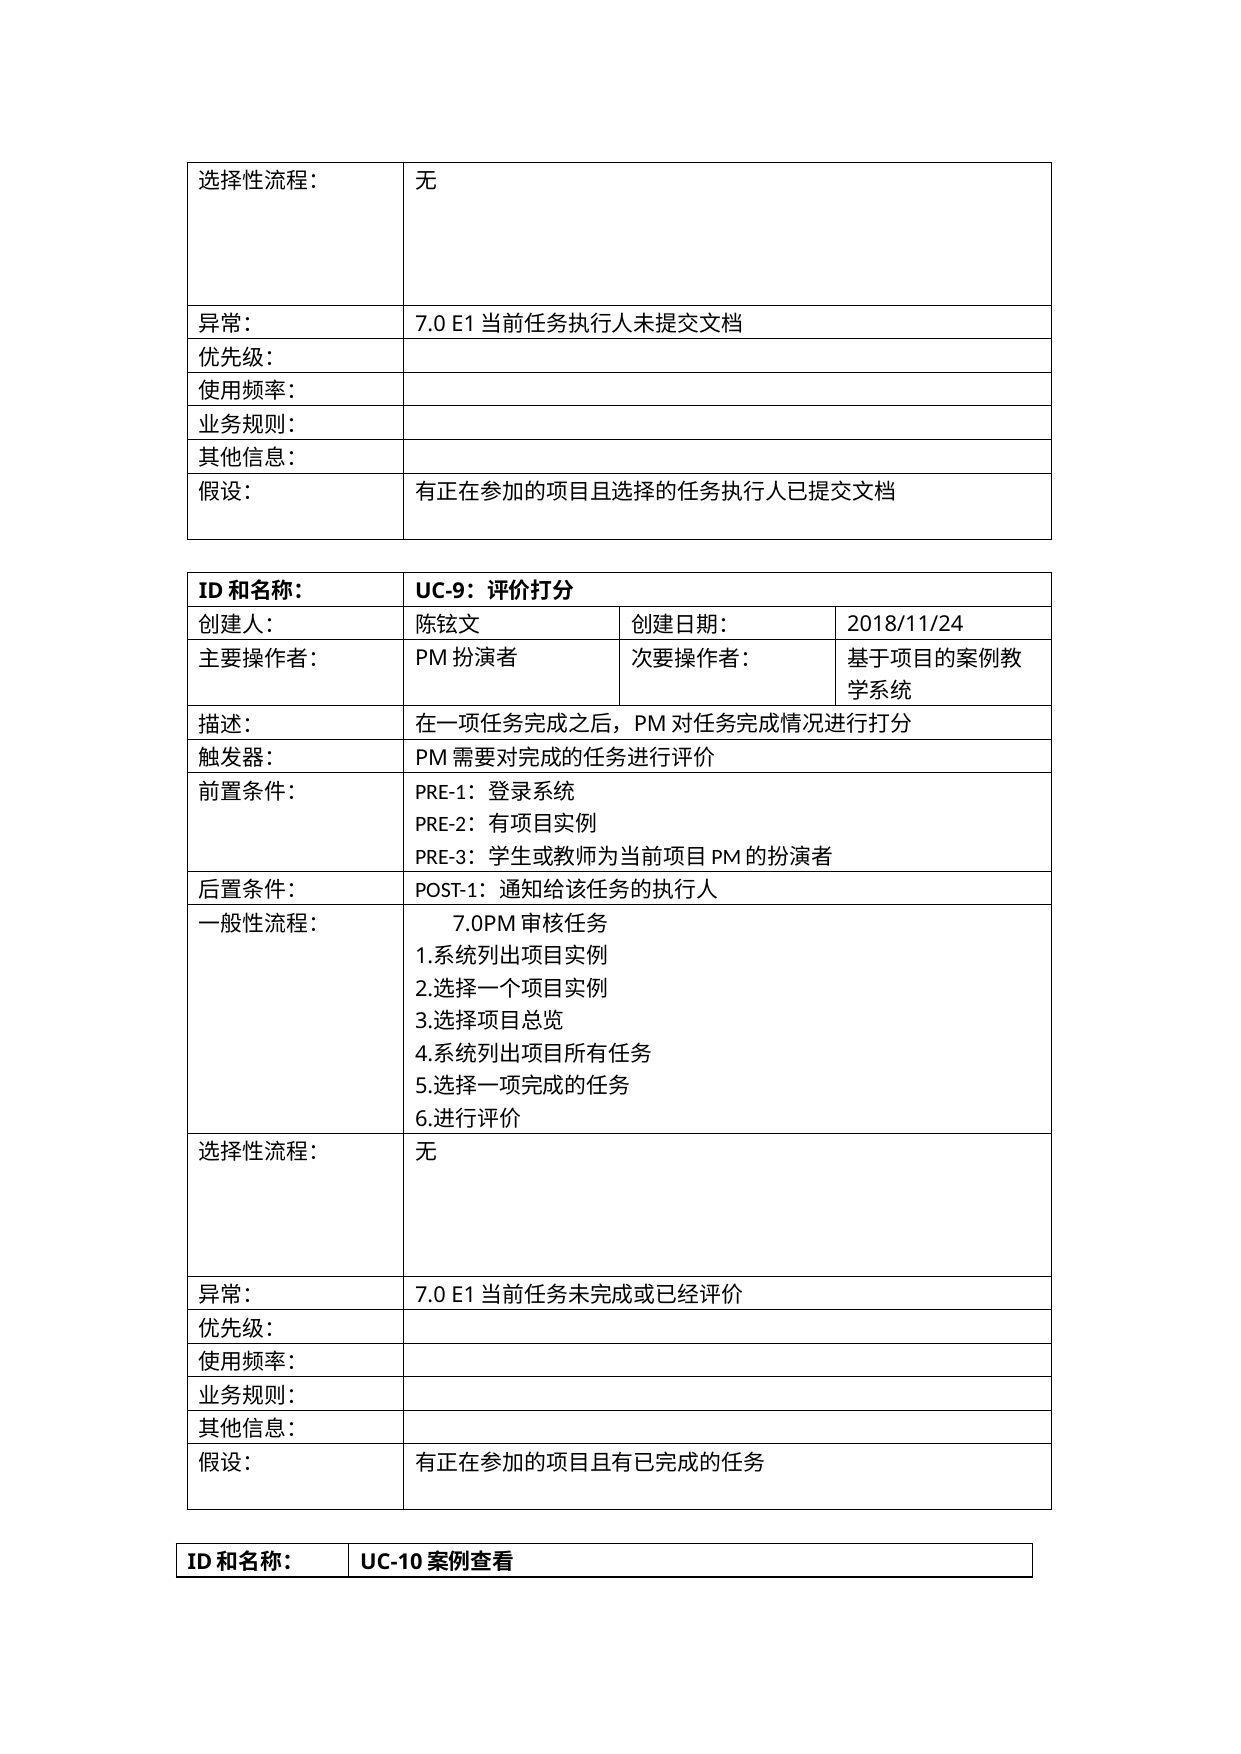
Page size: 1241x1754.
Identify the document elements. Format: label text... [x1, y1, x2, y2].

table_cell 使用频率： [188, 373, 403, 405]
table_cell [404, 373, 1051, 405]
table_cell PM需要对完成的任务进行评价 [404, 740, 1051, 772]
table_cell 7.0PM审核任务 1.系统列出项目实例 2.选择一个项目实例 3.选择项目总览 4.系统列出项目所有任务 5.选择一项完成的任务 6.进行评价 [404, 905, 1051, 1133]
table_cell 在一项任务完成之后，PM对任务完成情况进行打分 [404, 706, 1051, 739]
table_cell [404, 339, 1051, 372]
table_cell [404, 1411, 1051, 1443]
table_cell 异常： [188, 306, 403, 338]
table_cell 前置条件： [188, 773, 403, 871]
table_cell 一般性流程： [188, 905, 403, 1133]
table_cell PRE-1：登录系统 PRE-2：有项目实例 PRE-3：学生或教师为当前项目PM的扮演者 [404, 773, 1051, 871]
table_cell PM扮演者 [404, 640, 619, 705]
table_cell 次要操作者： [620, 640, 835, 705]
table_cell 无 [404, 1134, 1051, 1276]
table_header ID和名称： [188, 573, 403, 606]
table_cell 业务规则： [188, 1377, 403, 1410]
table_cell 创建日期： [620, 607, 835, 639]
table_cell 基于项目的案例教学系统 [836, 640, 1051, 705]
table_cell 陈铉文 [404, 607, 619, 639]
table_cell 使用频率： [188, 1344, 403, 1376]
table_header UC-10案例查看 [349, 1544, 1032, 1576]
table_cell 优先级： [188, 339, 403, 372]
table_cell 创建人： [188, 607, 403, 639]
table_cell 业务规则： [188, 406, 403, 439]
table_cell 后置条件： [188, 872, 403, 904]
table_cell 无 [404, 163, 1051, 305]
table_cell 7.0 E1当前任务执行人未提交文档 [404, 306, 1051, 338]
table_cell 其他信息： [188, 1411, 403, 1443]
table_header ID和名称： [177, 1544, 348, 1576]
table_cell 选择性流程： [188, 1134, 403, 1276]
table_cell POST-1：通知给该任务的执行人 [404, 872, 1051, 904]
table_cell 异常： [188, 1277, 403, 1309]
table_cell [404, 1310, 1051, 1343]
table_cell 触发器： [188, 740, 403, 772]
table_cell [404, 440, 1051, 472]
table_cell 选择性流程： [188, 163, 403, 305]
table_cell 优先级： [188, 1310, 403, 1343]
table_cell 描述： [188, 706, 403, 739]
table_cell 假设： [188, 474, 403, 538]
table_cell 其他信息： [188, 440, 403, 472]
table_cell 假设： [188, 1444, 403, 1509]
table_cell 有正在参加的项目且有已完成的任务 [404, 1444, 1051, 1509]
table_cell [404, 1377, 1051, 1410]
table_cell [404, 406, 1051, 439]
table_cell 有正在参加的项目且选择的任务执行人已提交文档 [404, 474, 1051, 538]
table_header UC-9：评价打分 [404, 573, 1051, 606]
table_cell 主要操作者： [188, 640, 403, 705]
table_cell [404, 1344, 1051, 1376]
table_cell 2018/11/24 [836, 607, 1051, 639]
table_cell 7.0 E1当前任务未完成或已经评价 [404, 1277, 1051, 1309]
